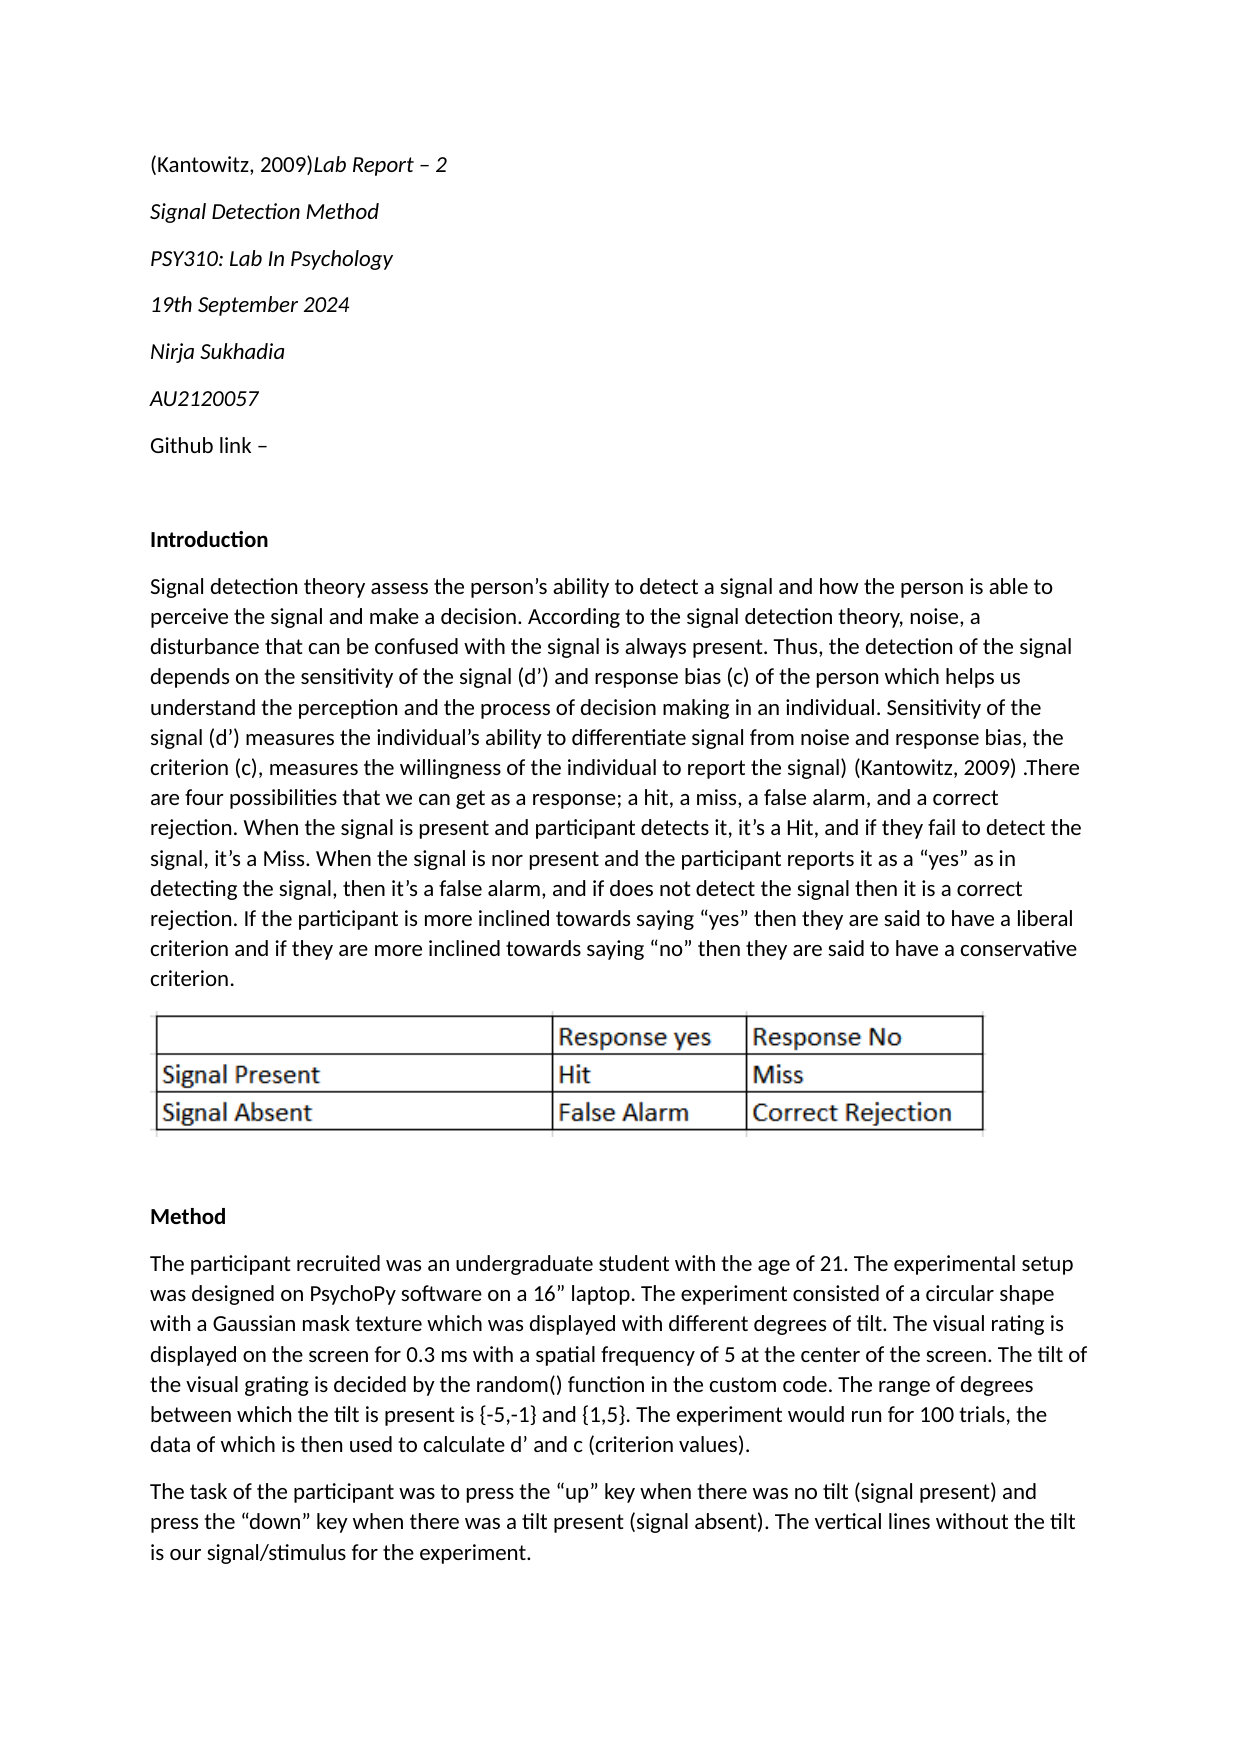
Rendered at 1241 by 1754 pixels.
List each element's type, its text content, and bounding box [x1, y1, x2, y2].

text Github link – [150, 431, 1090, 459]
text PSY310: Lab In Psychology [150, 244, 1090, 272]
text The task of the participant was to press the “up” key when there was no tilt (signal present) and press the “down” key when there was a tilt present (signal absent). The vertical lines without the tilt is our signal/stimulus for the experiment. [150, 1477, 1090, 1566]
text Method [150, 1202, 1090, 1230]
text Nirja Sukhadia [150, 337, 1090, 366]
text Lab Report – 2 [150, 150, 1090, 178]
text Introduction [150, 525, 1090, 553]
text Signal detection theory assess the person’s ability to detect a signal and how the person is able to perceive the signal and make a decision. According to the signal detection theory, noise, a disturbance that can be confused with the signal is always present. Thus, the detection of the signal depends on the sensitivity of the signal (d’) and response bias (c) of the person which helps us understand the perception and the process of decision making in an individual. Sensitivity of the signal (d’) measures the individual’s ability to differentiate signal from noise and response bias, the criterion (c), measures the willingness of the individual to report the signal) .There are four possibilities that we can get as a response; a hit, a miss, a false alarm, and a correct rejection. When the signal is present and participant detects it, it’s a Hit, and if they fail to detect the signal, it’s a Miss. When the signal is nor present and the participant reports it as a “yes” as in detecting the signal, then it’s a false alarm, and if does not detect the signal then it is a correct rejection. If the participant is more inclined towards saying “yes” then they are said to have a liberal criterion and if they are more inclined towards saying “no” then they are said to have a conservative criterion. [150, 572, 1090, 993]
text The participant recruited was an undergraduate student with the age of 21. The experimental setup was designed on PsychoPy software on a 16” laptop. The experiment consisted of a circular shape with a Gaussian mask texture which was displayed with different degrees of tilt. The visual rating is displayed on the screen for 0.3 ms with a spatial frequency of 5 at the center of the screen. The tilt of the visual grating is decided by the random() function in the custom code. The range of degrees between which the tilt is present is {-5,-1} and {1,5}. The experiment would run for 100 trials, the data of which is then used to calculate d’ and c (criterion values). [150, 1249, 1090, 1458]
text AU2120057 [150, 384, 1090, 412]
picture [150, 1011, 987, 1137]
text Signal Detection Method [150, 197, 1090, 225]
text 19th September 2024 [150, 291, 1090, 319]
